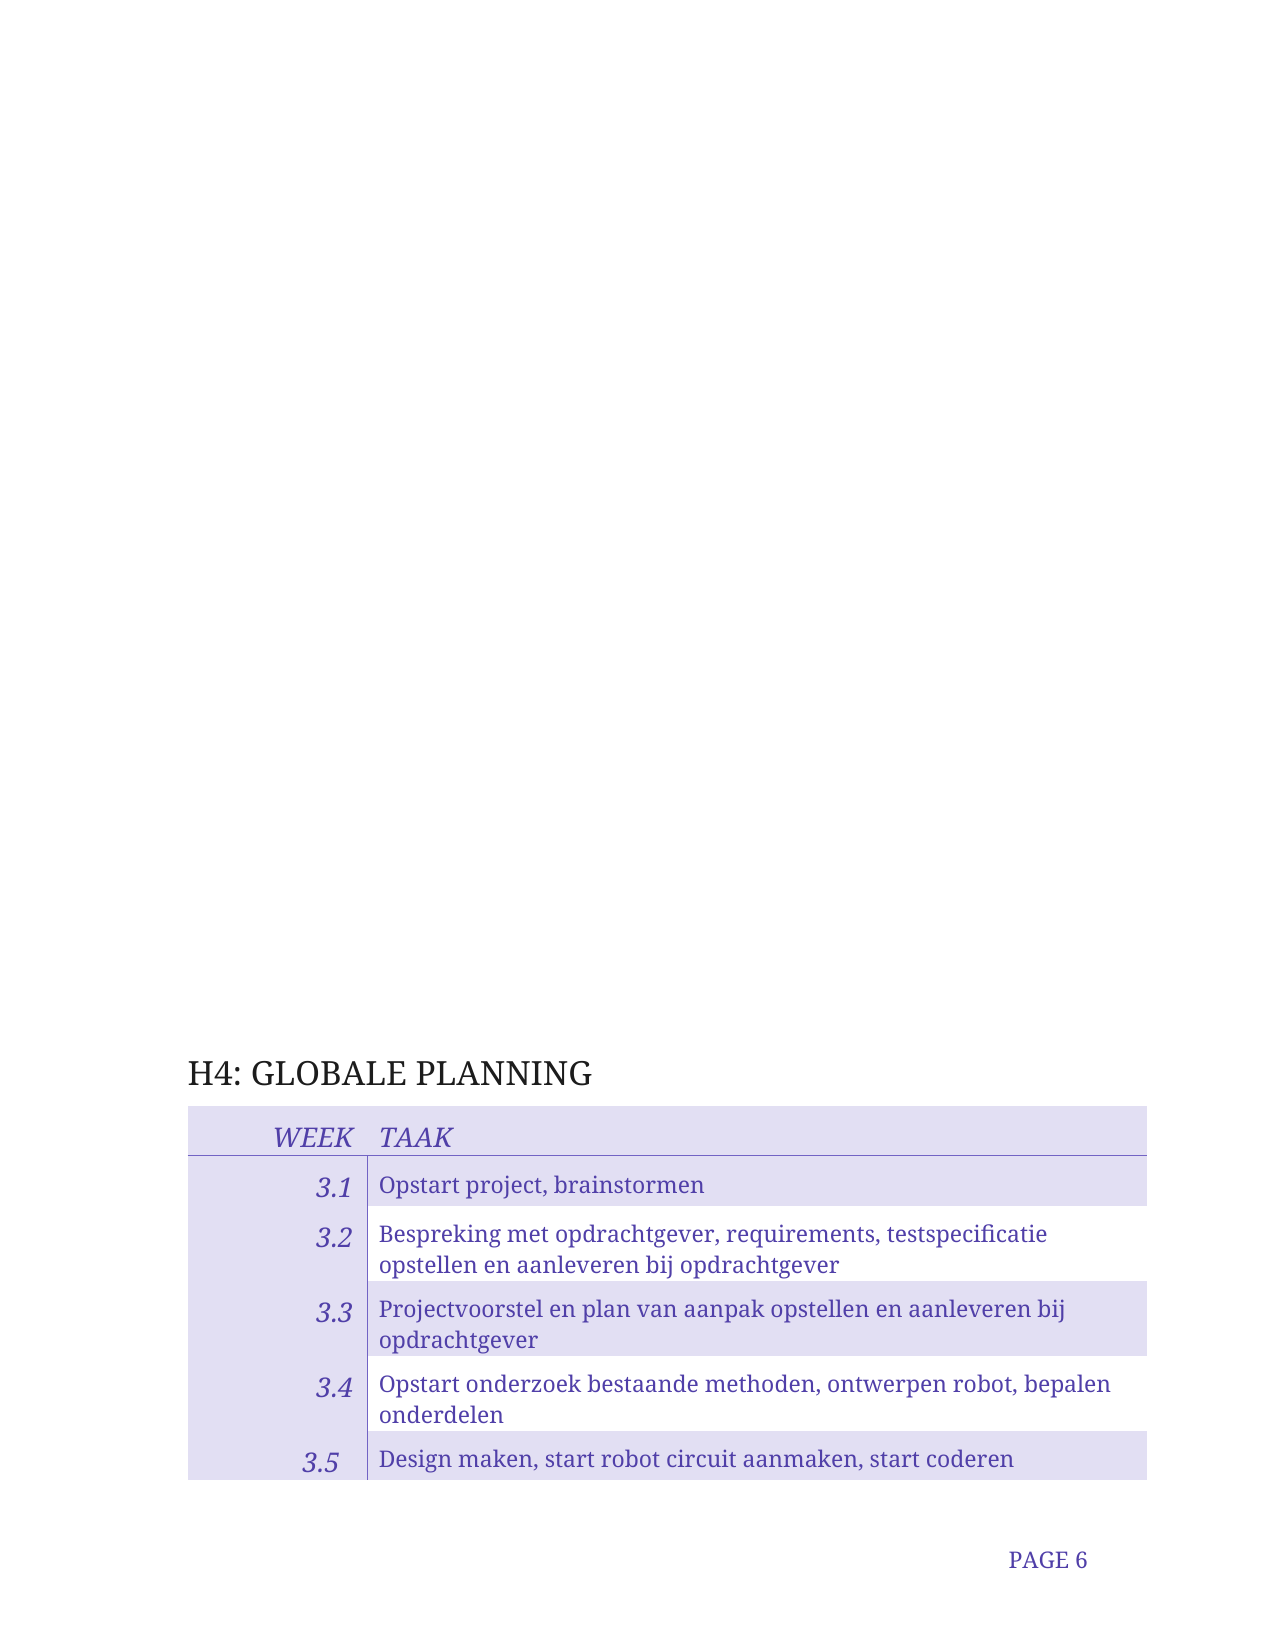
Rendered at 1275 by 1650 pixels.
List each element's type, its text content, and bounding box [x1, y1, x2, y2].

table_header TAAK [367, 1106, 1147, 1155]
table_header WEEK [188, 1106, 367, 1155]
table_cell Bespreking met opdrachtgever, requirements, testspecificatie opstellen en aanleveren bij opdrachtgever [368, 1206, 1147, 1281]
table_cell 3.1 [188, 1156, 367, 1206]
table_cell 3.2 [188, 1206, 367, 1281]
table_cell 3.3 [188, 1281, 367, 1356]
subtitle H4: GLOBALE PLANNING [187, 1050, 1087, 1095]
table_cell Opstart project, brainstormen [368, 1156, 1147, 1206]
table_cell Opstart onderzoek bestaande methoden, ontwerpen robot, bepalen onderdelen [368, 1356, 1147, 1431]
table_cell Projectvoorstel en plan van aanpak opstellen en aanleveren bij opdrachtgever [368, 1281, 1147, 1356]
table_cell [368, 1431, 1147, 1480]
table_cell 3.5 [188, 1431, 367, 1480]
table_cell 3.4 [188, 1356, 367, 1431]
